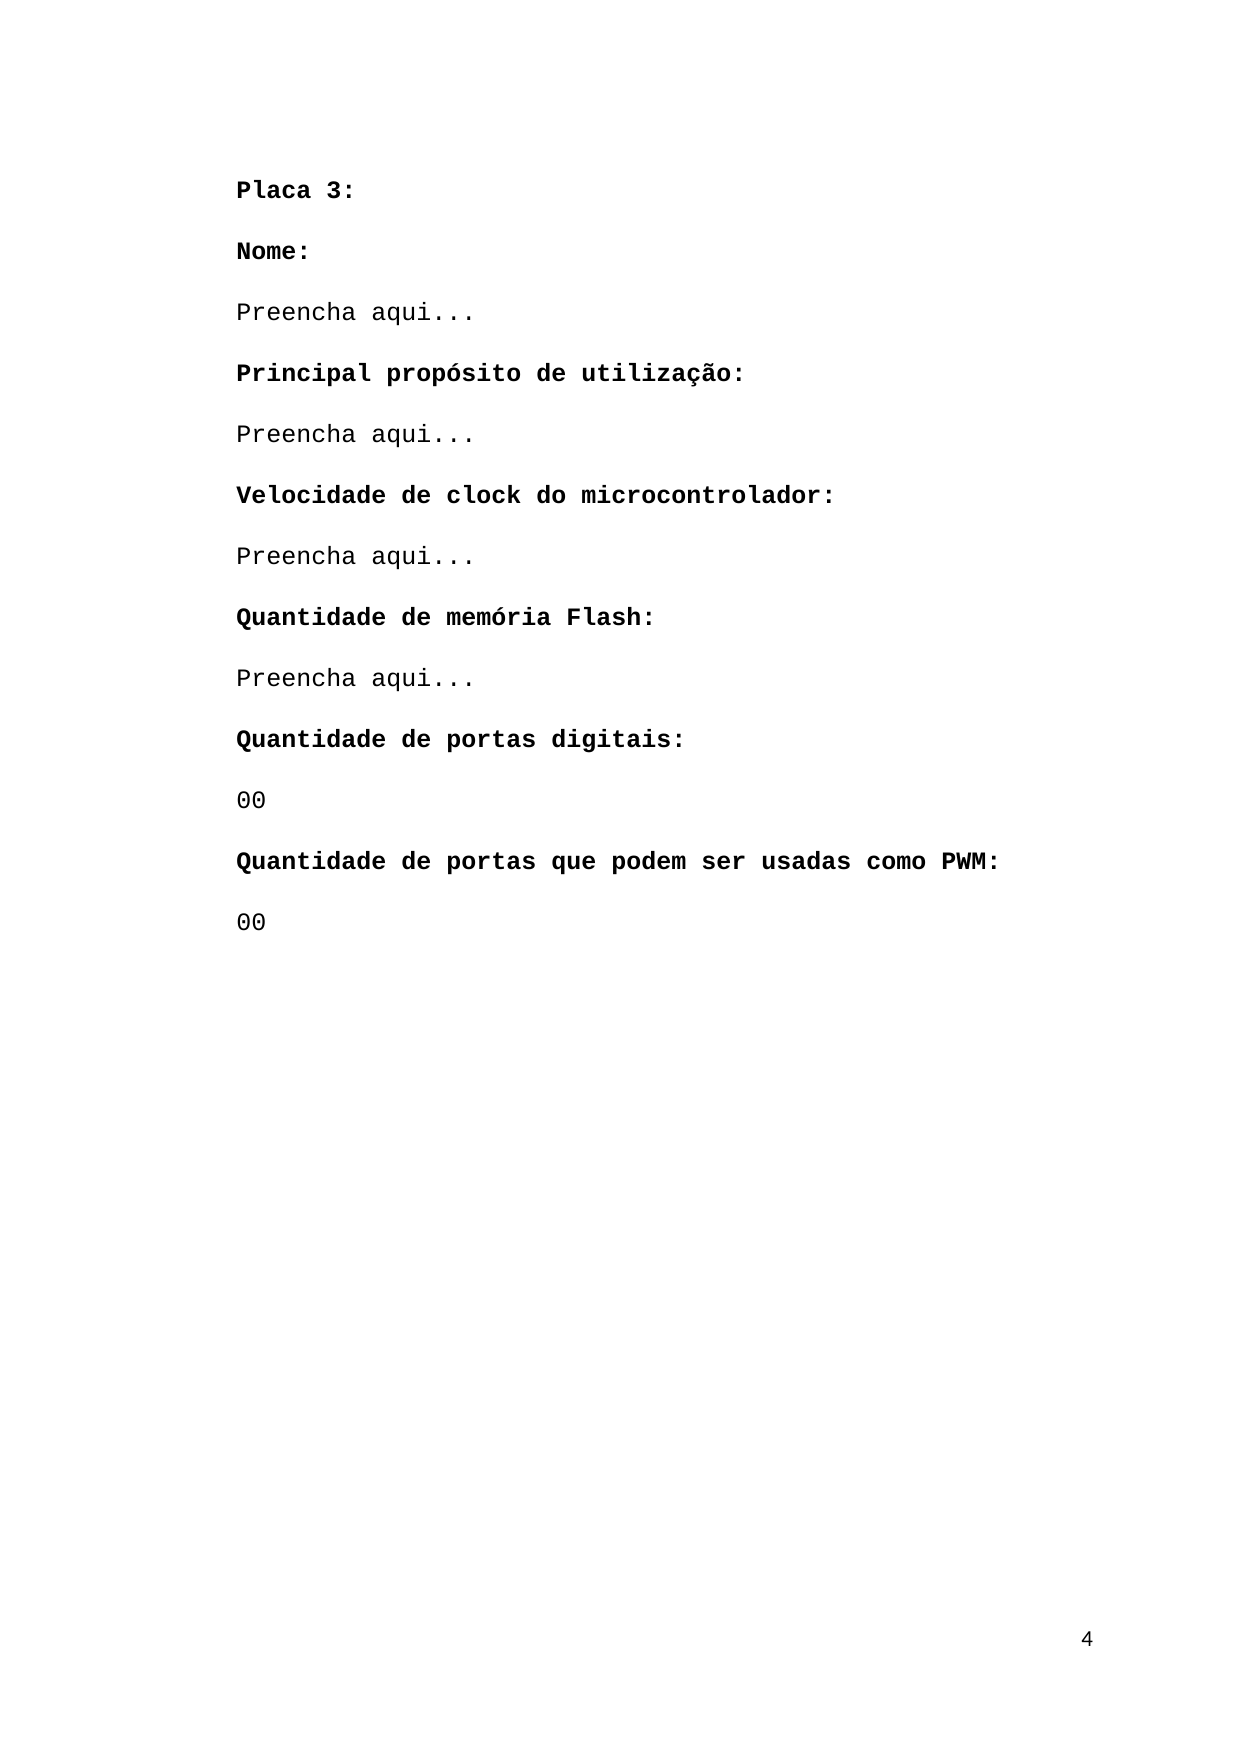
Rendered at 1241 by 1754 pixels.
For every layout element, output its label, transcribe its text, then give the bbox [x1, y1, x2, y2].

text Preencha aqui... [177, 421, 1092, 450]
text Quantidade de portas digitais: [177, 727, 1092, 755]
text Velocidade de clock do microcontrolador: [177, 482, 1092, 511]
text Preencha aqui... [177, 543, 1092, 572]
text Nome: [177, 238, 1092, 267]
text 00 [177, 910, 1092, 938]
text Preencha aqui... [177, 299, 1092, 328]
text Quantidade de portas que podem ser usadas como PWM: [177, 849, 1092, 877]
text Preencha aqui... [177, 666, 1092, 694]
text Quantidade de memória Flash: [177, 604, 1092, 633]
text 00 [177, 788, 1092, 816]
text Principal propósito de utilização: [177, 360, 1092, 389]
text Placa 3: [177, 177, 1092, 206]
